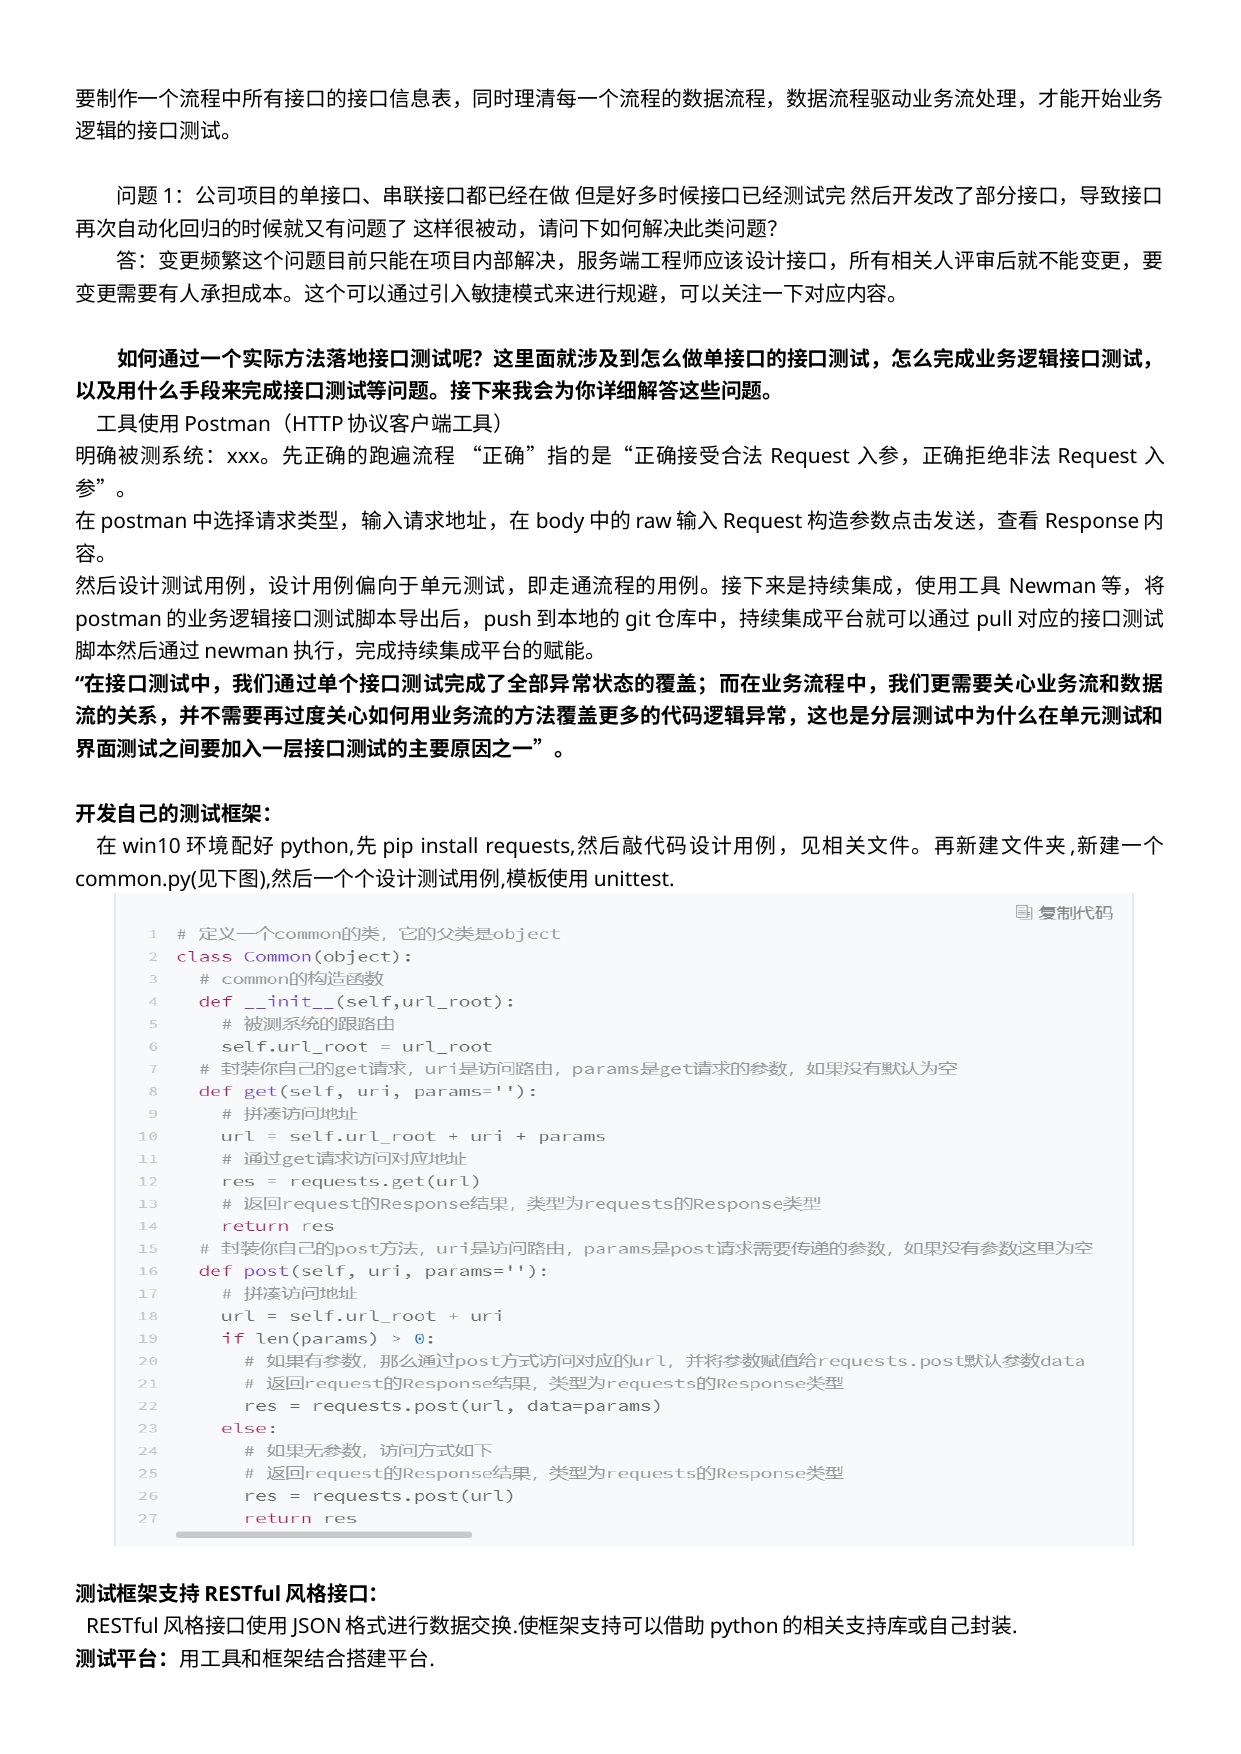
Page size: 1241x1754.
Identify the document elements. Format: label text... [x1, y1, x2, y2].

picture [95, 893, 1170, 1546]
text 答：变更频繁这个问题目前只能在项目内部解决，服务端工程师应该设计接口，所有相关人评审后就不能变更，要变更需要有人承担成本。这个可以通过引入敏捷模式来进行规避，可以关注一下对应内容。 [75, 243, 1165, 308]
text 在win10环境配好python,先pip install requests,然后敲代码设计用例，见相关文件。再新建文件夹,新建一个common.py(见下图),然后一个个设计测试用例,模板使用unittest. [75, 828, 1165, 893]
text 如何通过一个实际方法落地接口测试呢？这里面就涉及到怎么做单接口的接口测试，怎么完成业务逻辑接口测试，以及用什么手段来完成接口测试等问题。接下来我会为你详细解答这些问题。 [75, 341, 1165, 406]
text 工具使用Postman（HTTP协议客户端工具） [75, 406, 1165, 438]
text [75, 81, 1165, 146]
text RESTful风格接口使用JSON格式进行数据交换.使框架支持可以借助python的相关支持库或自己封装. [75, 1608, 1165, 1641]
text 测试平台：用工具和框架结合搭建平台. [75, 1641, 1165, 1673]
text 测试框架支持RESTful风格接口： [75, 1576, 1165, 1608]
text 在postman中选择请求类型，输入请求地址，在body中的raw输入Request构造参数点击发送，查看Response内容。 [75, 503, 1165, 568]
text 开发自己的测试框架： [75, 796, 1165, 828]
text 然后设计测试用例，设计用例偏向于单元测试，即走通流程的用例。接下来是持续集成，使用工具Newman等，将postman的业务逻辑接口测试脚本导出后，push到本地的git仓库中，持续集成平台就可以通过pull对应的接口测试脚本然后通过newman执行，完成持续集成平台的赋能。 [75, 568, 1165, 666]
text “在接口测试中，我们通过单个接口测试完成了全部异常状态的覆盖；而在业务流程中，我们更需要关心业务流和数据流的关系，并不需要再过度关心如何用业务流的方法覆盖更多的代码逻辑异常，这也是分层测试中为什么在单元测试和界面测试之间要加入一层接口测试的主要原因之一”。 [75, 666, 1165, 763]
text 明确被测系统：xxx。先正确的跑遍流程 “正确”指的是“正确接受合法 Request 入参，正确拒绝非法 Request 入参”。 [75, 438, 1165, 503]
text 问题1：公司项目的单接口、串联接口都已经在做 但是好多时候接口已经测试完 然后开发改了部分接口，导致接口再次自动化回归的时候就又有问题了 这样很被动，请问下如何解决此类问题？ [75, 178, 1165, 243]
